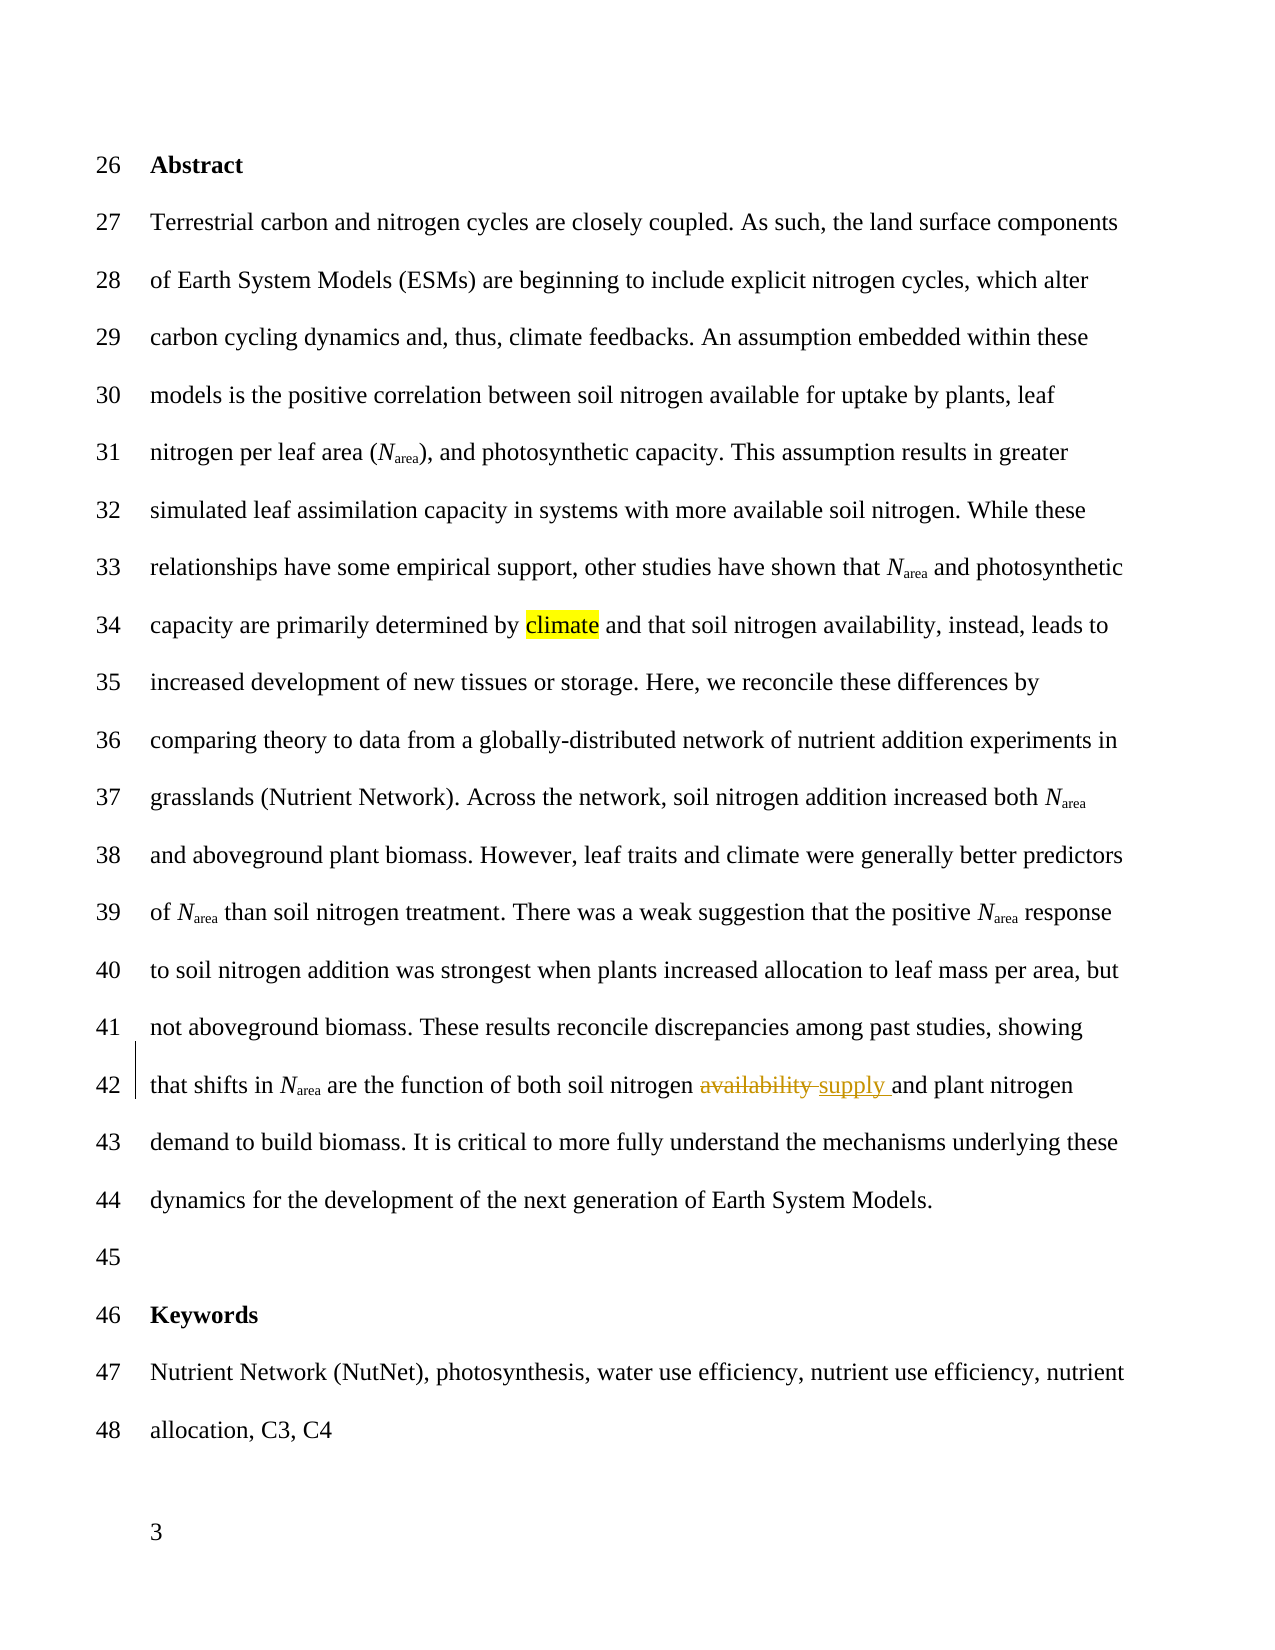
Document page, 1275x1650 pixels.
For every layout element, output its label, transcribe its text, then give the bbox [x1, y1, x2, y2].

text Abstract [150, 150, 1125, 179]
text Nutrient Network (NutNet), photosynthesis, water use efficiency, nutrient use efficiency, nutrient allocation, C3, C4 [150, 1357, 1125, 1444]
text Keywords [150, 1300, 1125, 1329]
text Terrestrial carbon and nitrogen cycles are closely coupled. As such, the land surface components of Earth System Models (ESMs) are beginning to include explicit nitrogen cycles, which alter carbon cycling dynamics and, thus, climate feedbacks. An assumption embedded within these models is the positive correlation between soil nitrogen available for uptake by plants, leaf nitrogen per leaf area (Narea), and photosynthetic capacity. This assumption results in greater simulated leaf assimilation capacity in systems with more available soil nitrogen. While these relationships have some empirical support, other studies have shown that Narea and photosynthetic capacity are primarily determined by climate and that soil nitrogen availability, instead, leads to increased development of new tissues or storage. Here, we reconcile these differences by comparing theory to data from a globally-distributed network of nutrient addition experiments in grasslands (Nutrient Network). Across the network, soil nitrogen addition increased both Narea and aboveground plant biomass. However, leaf traits and climate were generally better predictors of Narea than soil nitrogen treatment. There was a weak suggestion that the positive Narea response to soil nitrogen addition was strongest when plants increased allocation to leaf mass per area, but not aboveground biomass. These results reconcile discrepancies among past studies, showing that shifts in Narea are the function of both soil nitrogen and plant nitrogen demand to build biomass. It is critical to more fully understand the mechanisms underlying these dynamics for the development of the next generation of Earth System Models. [150, 207, 1125, 1214]
